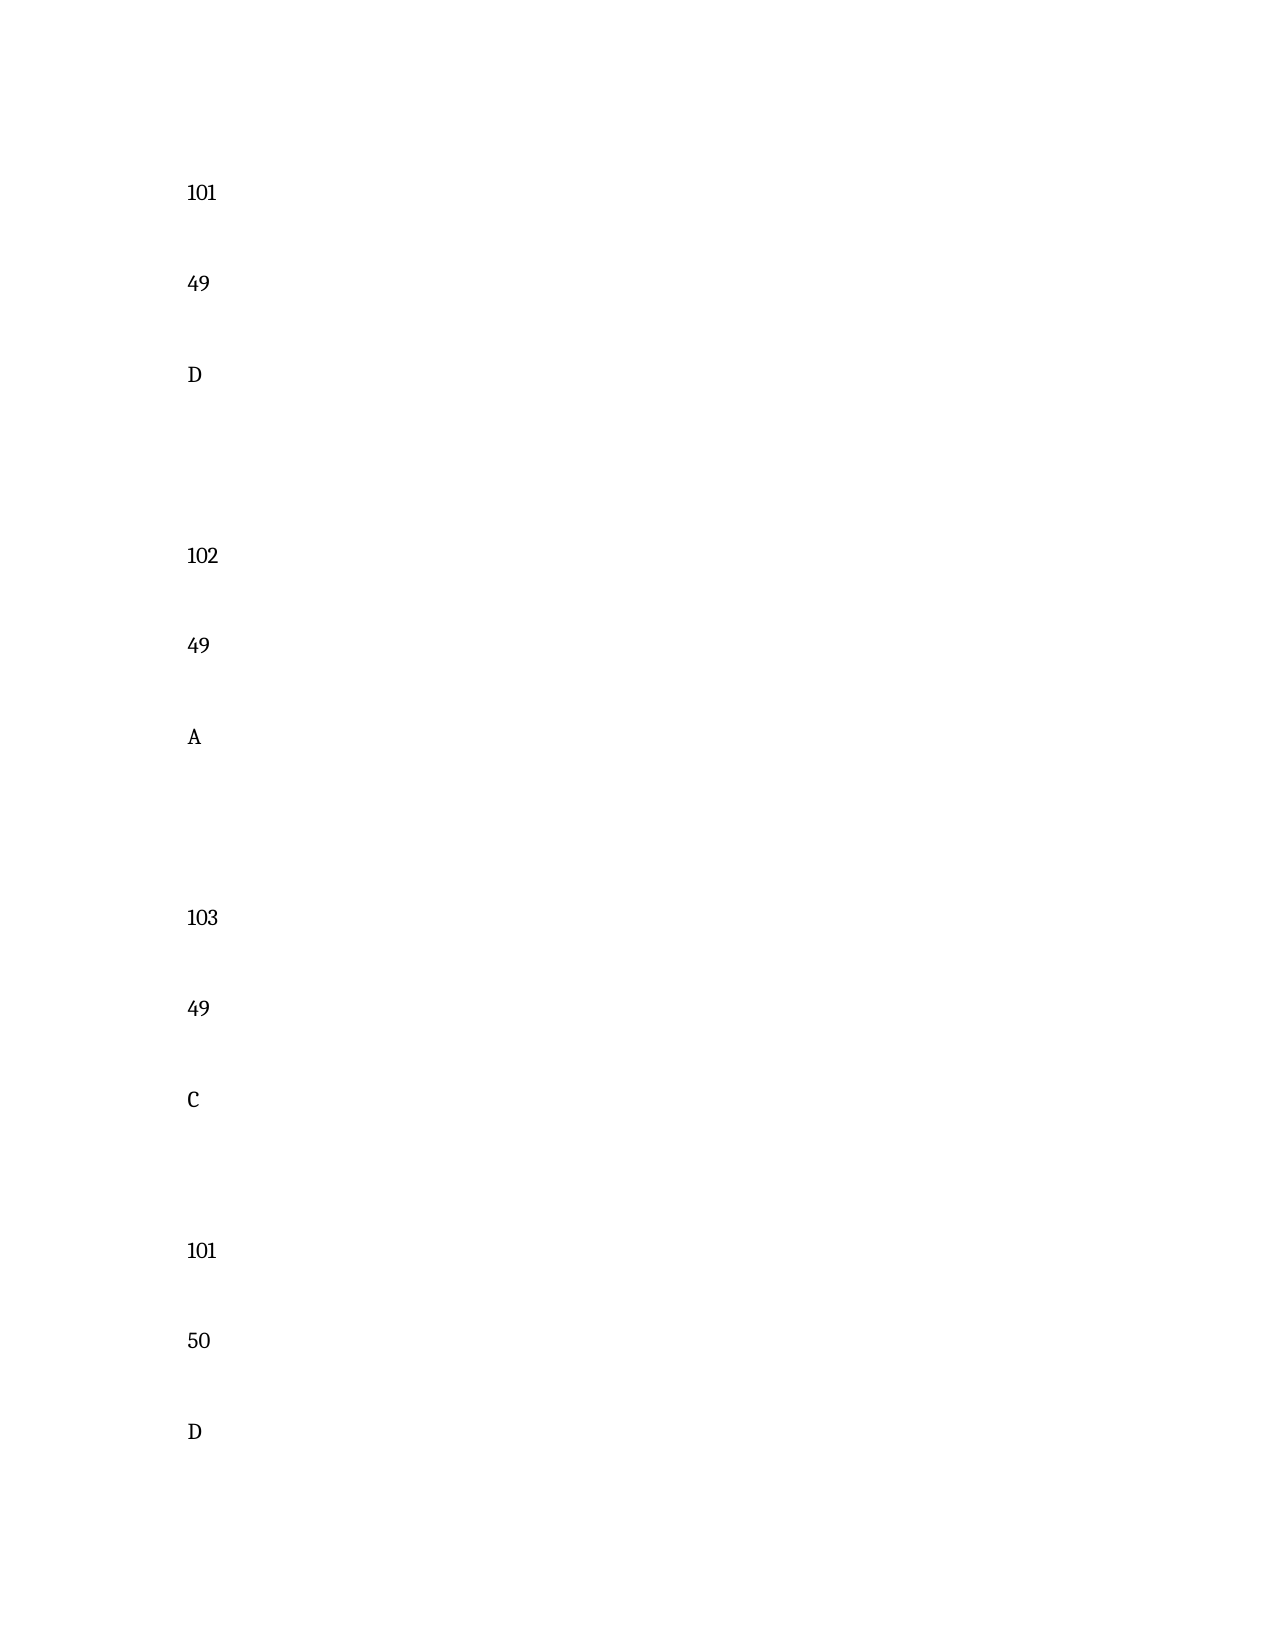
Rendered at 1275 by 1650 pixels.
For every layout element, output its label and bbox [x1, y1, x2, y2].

text [187, 150, 1087, 1475]
